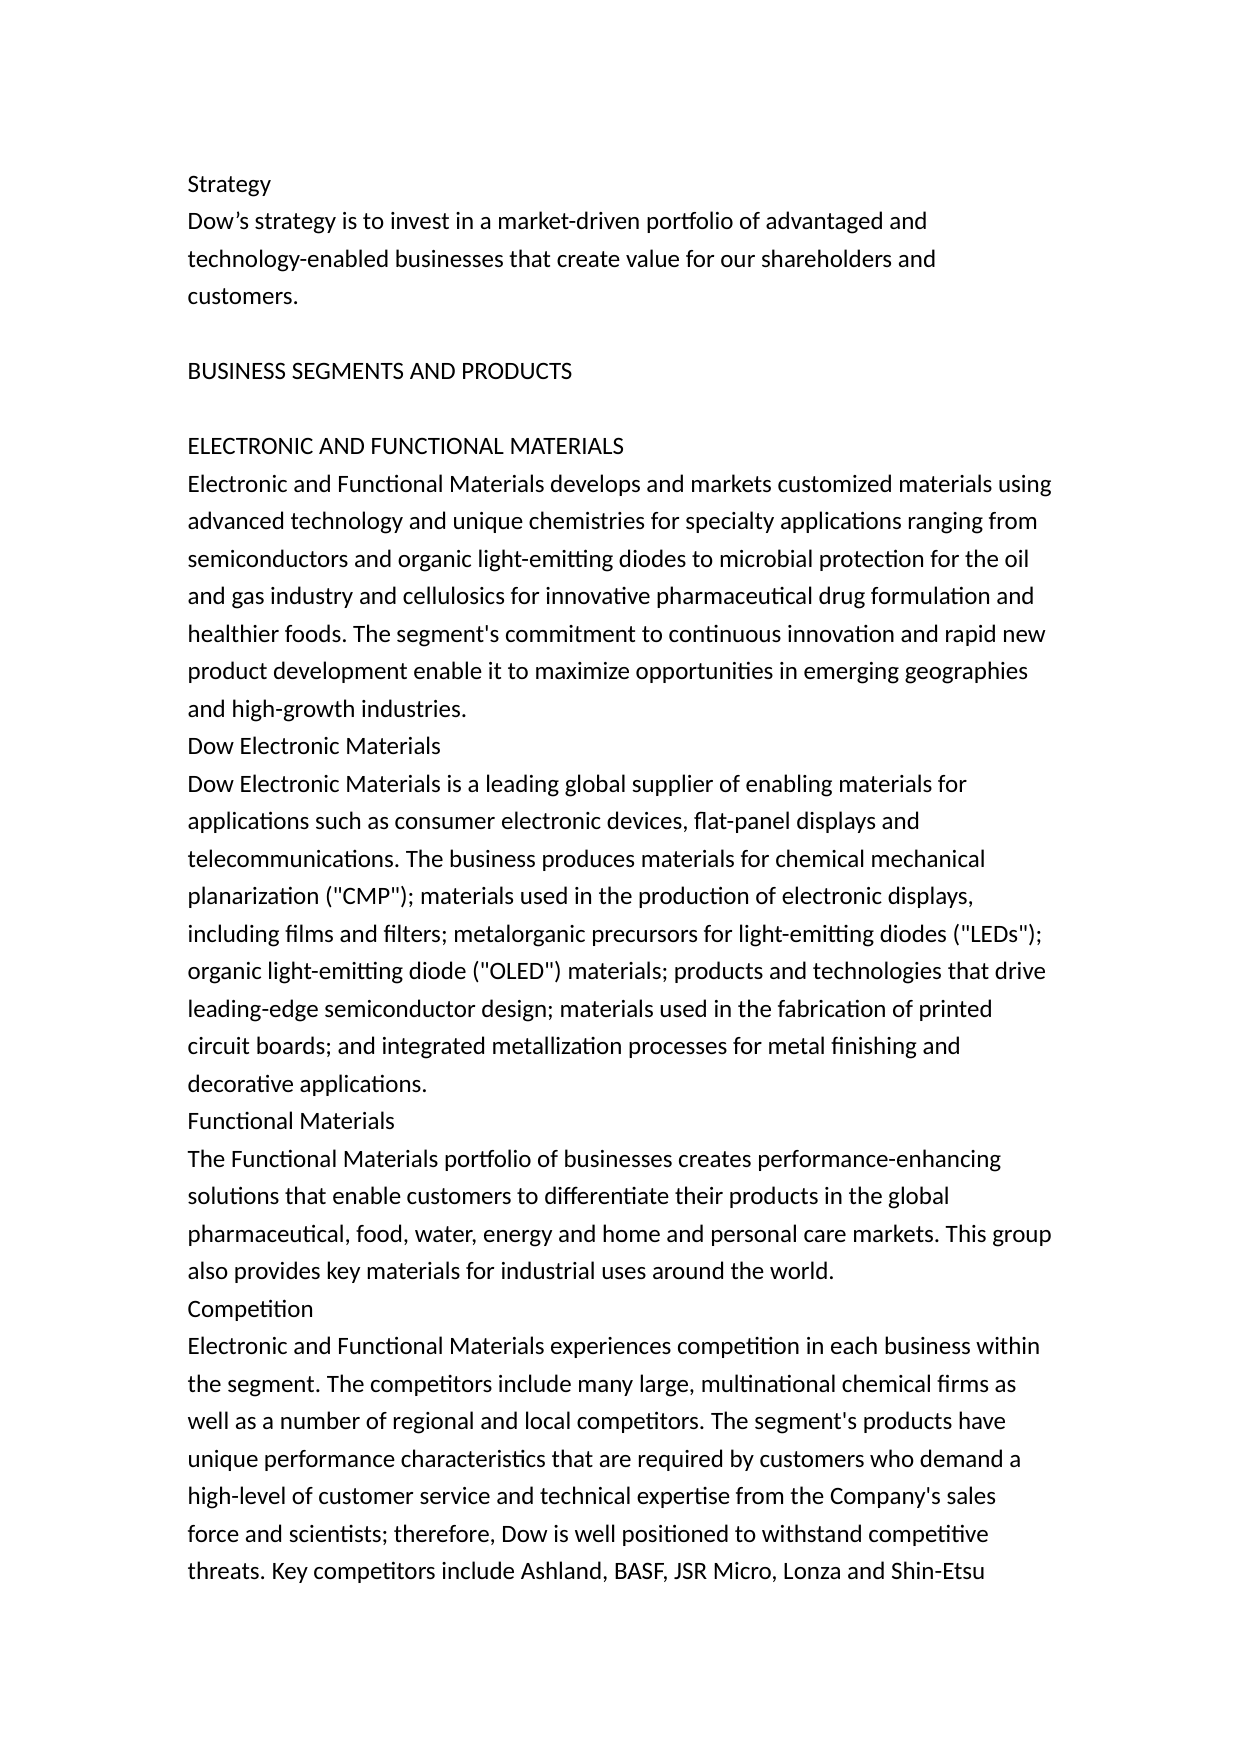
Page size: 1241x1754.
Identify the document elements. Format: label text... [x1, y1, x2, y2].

text BUSINESS SEGMENTS AND PRODUCTS [187, 352, 1053, 389]
text Dow Electronic Materials [187, 727, 1053, 764]
text ELECTRONIC AND FUNCTIONAL MATERIALS [187, 427, 1053, 464]
text Dow Electronic Materials is a leading global supplier of enabling materials for applications such as consumer electronic devices, flat-panel displays and telecommunications. The business produces materials for chemical mechanical planarization ("CMP"); materials used in the production of electronic displays, including films and filters; metalorganic precursors for light-emitting diodes ("LEDs"); organic light-emitting diode ("OLED") materials; products and technologies that drive leading-edge semiconductor design; materials used in the fabrication of printed circuit boards; and integrated metallization processes for metal finishing and decorative applications. [187, 764, 1053, 1102]
text Electronic and Functional Materials develops and markets customized materials using advanced technology and unique chemistries for specialty applications ranging from semiconductors and organic light-emitting diodes to microbial protection for the oil and gas industry and cellulosics for innovative pharmaceutical drug formulation and healthier foods. The segment's commitment to continuous innovation and rapid new product development enable it to maximize opportunities in emerging geographies and high-growth industries. [187, 464, 1053, 727]
text Dow’s strategy is to invest in a market-driven portfolio of advantaged and technology-enabled businesses that create value for our shareholders and customers. [187, 202, 1053, 314]
text The Functional Materials portfolio of businesses creates performance-enhancing solutions that enable customers to differentiate their products in the global pharmaceutical, food, water, energy and home and personal care markets. This group also provides key materials for industrial uses around the world. [187, 1139, 1053, 1289]
text Competition [187, 1289, 1053, 1327]
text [187, 1327, 1053, 1589]
text Strategy [187, 164, 1053, 202]
text Functional Materials [187, 1102, 1053, 1139]
